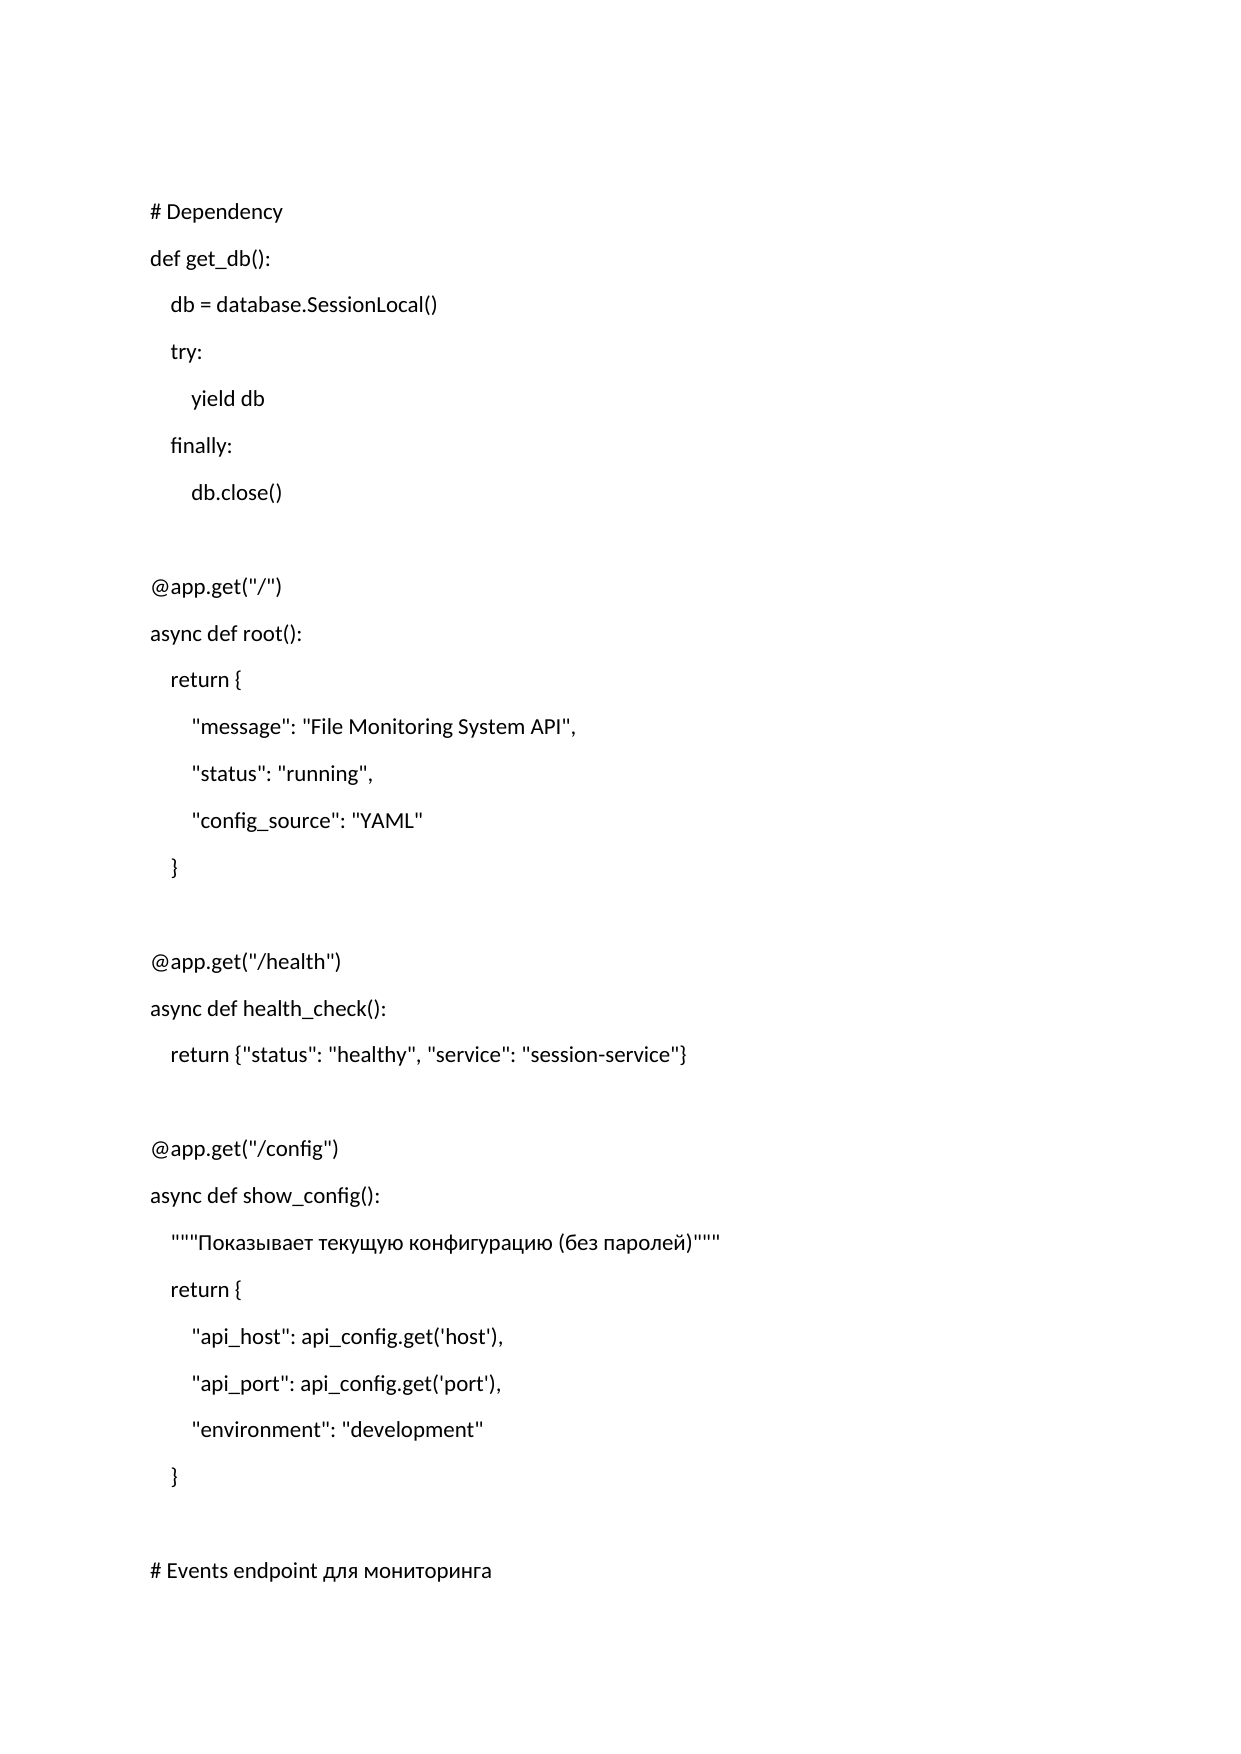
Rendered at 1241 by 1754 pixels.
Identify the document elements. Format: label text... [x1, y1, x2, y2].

text return {"status": "healthy", "service": "session-service"} [150, 1041, 1090, 1069]
text yield db [150, 384, 1090, 412]
text try: [150, 337, 1090, 366]
text return { [150, 666, 1090, 694]
text @app.get("/health") [150, 947, 1090, 975]
text db.close() [150, 478, 1090, 506]
text "config_source": "YAML" [150, 806, 1090, 834]
text @app.get("/") [150, 572, 1090, 600]
text db = database.SessionLocal() [150, 291, 1090, 319]
text def get_db(): [150, 244, 1090, 272]
text """Показывает текущую конфигурацию (без паролей)""" [150, 1228, 1090, 1256]
text finally: [150, 431, 1090, 459]
text "message": "File Monitoring System API", [150, 712, 1090, 741]
text async def show_config(): [150, 1181, 1090, 1209]
text } [150, 1462, 1090, 1491]
text "environment": "development" [150, 1416, 1090, 1444]
text } [150, 853, 1090, 881]
text "api_port": api_config.get('port'), [150, 1369, 1090, 1397]
text "status": "running", [150, 759, 1090, 787]
text async def root(): [150, 619, 1090, 647]
text @app.get("/config") [150, 1134, 1090, 1162]
text return { [150, 1275, 1090, 1303]
text # Events endpoint для мониторинга [150, 1556, 1090, 1584]
text "api_host": api_config.get('host'), [150, 1322, 1090, 1350]
text async def health_check(): [150, 994, 1090, 1022]
text # Dependency [150, 197, 1090, 225]
